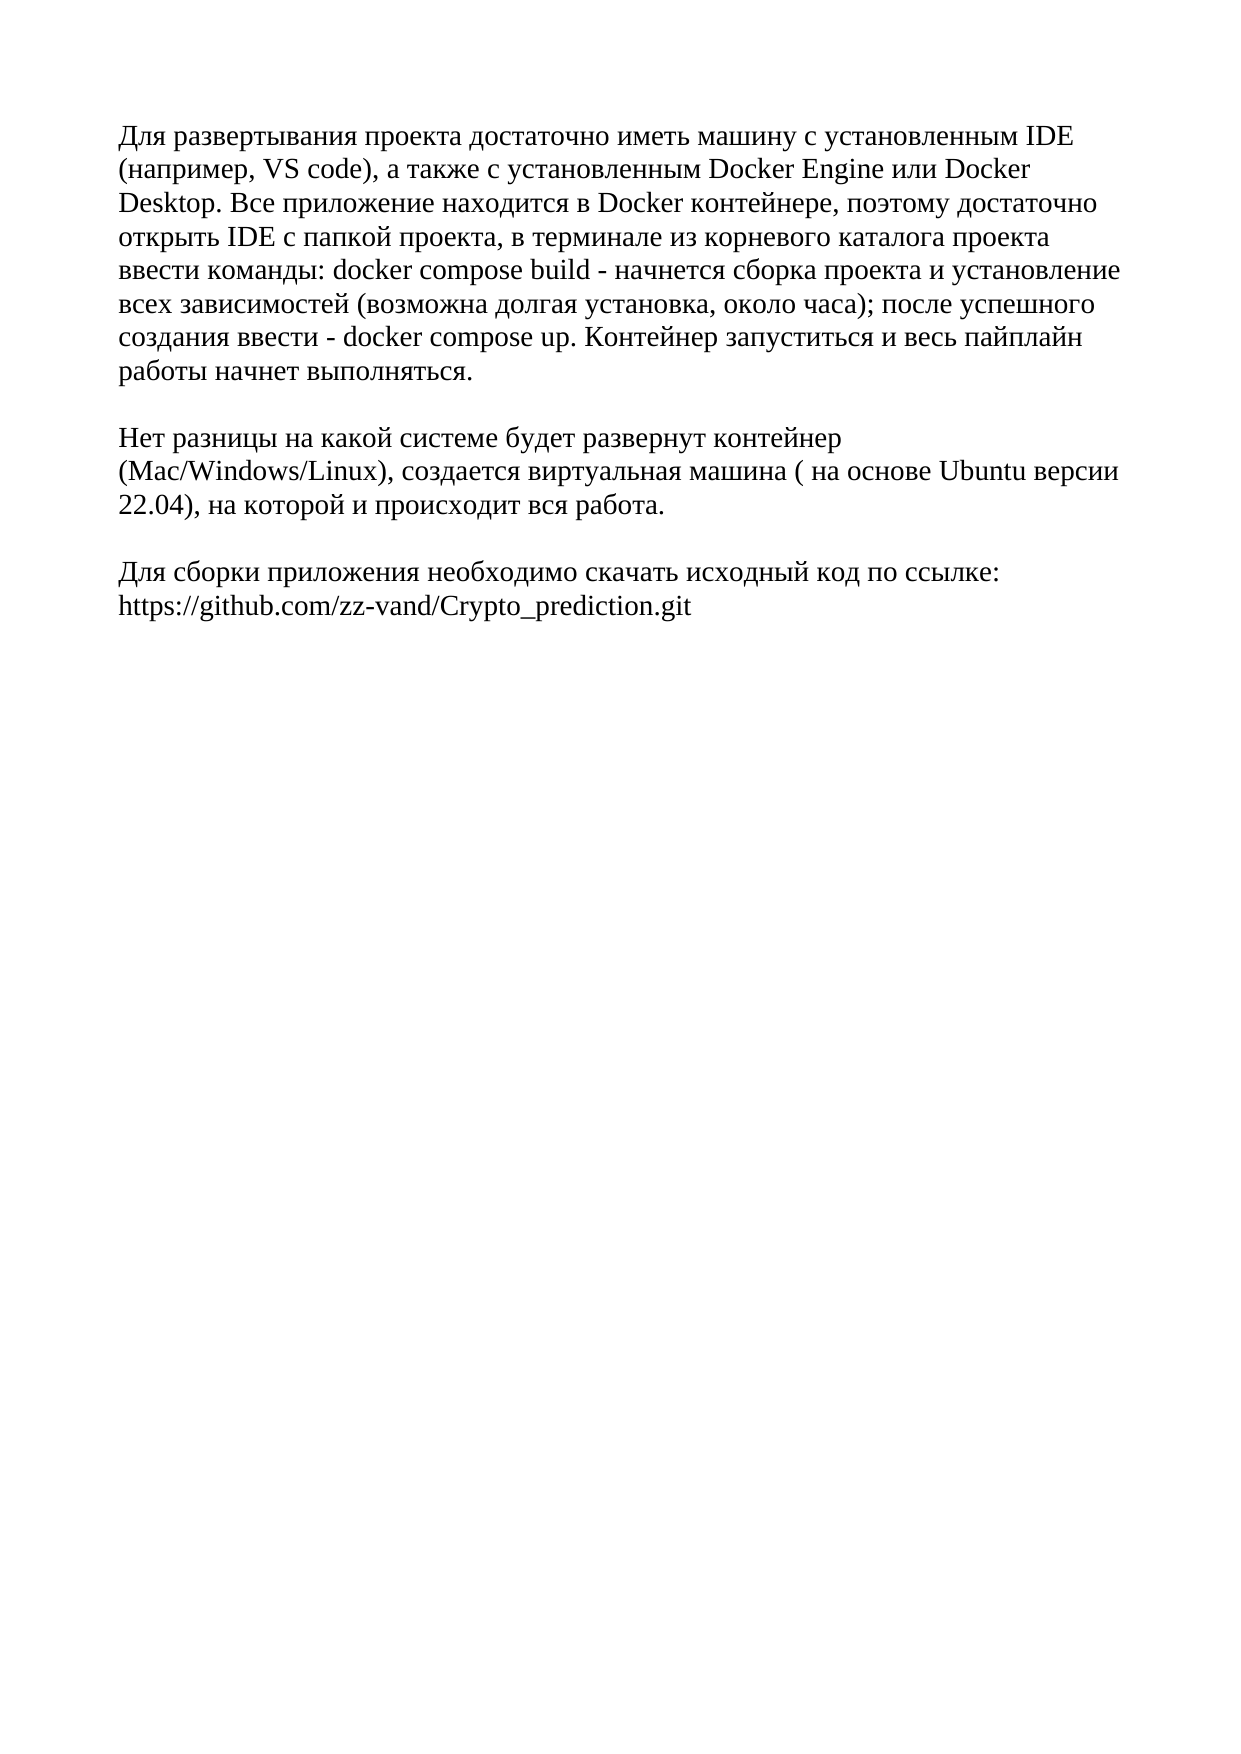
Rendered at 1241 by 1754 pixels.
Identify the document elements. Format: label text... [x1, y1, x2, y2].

text Для развертывания проекта достаточно иметь машину с установленным IDE (например, VS code), а также с установленным Docker Engine или Docker Desktop. Все приложение находится в Docker контейнере, поэтому достаточно открыть IDE с папкой проекта, в терминале из корневого каталога проекта ввести команды: docker compose build - начнется сборка проекта и установление всех зависимостей (возможна долгая установка, около часа); после успешного создания ввести - docker compose up. Контейнер запуститься и весь пайплайн работы начнет выполняться. [118, 118, 1122, 386]
text Нет разницы на какой системе будет развернут контейнер (Mac/Windows/Linux), создается виртуальная машина ( на основе Ubuntu версии 22.04), на которой и происходит вся работа. [118, 420, 1122, 521]
text Для сборки приложения необходимо скачать исходный код по ссылке: [118, 554, 1122, 588]
text https://github.com/zz-vand/Crypto_prediction.git [118, 588, 1122, 621]
